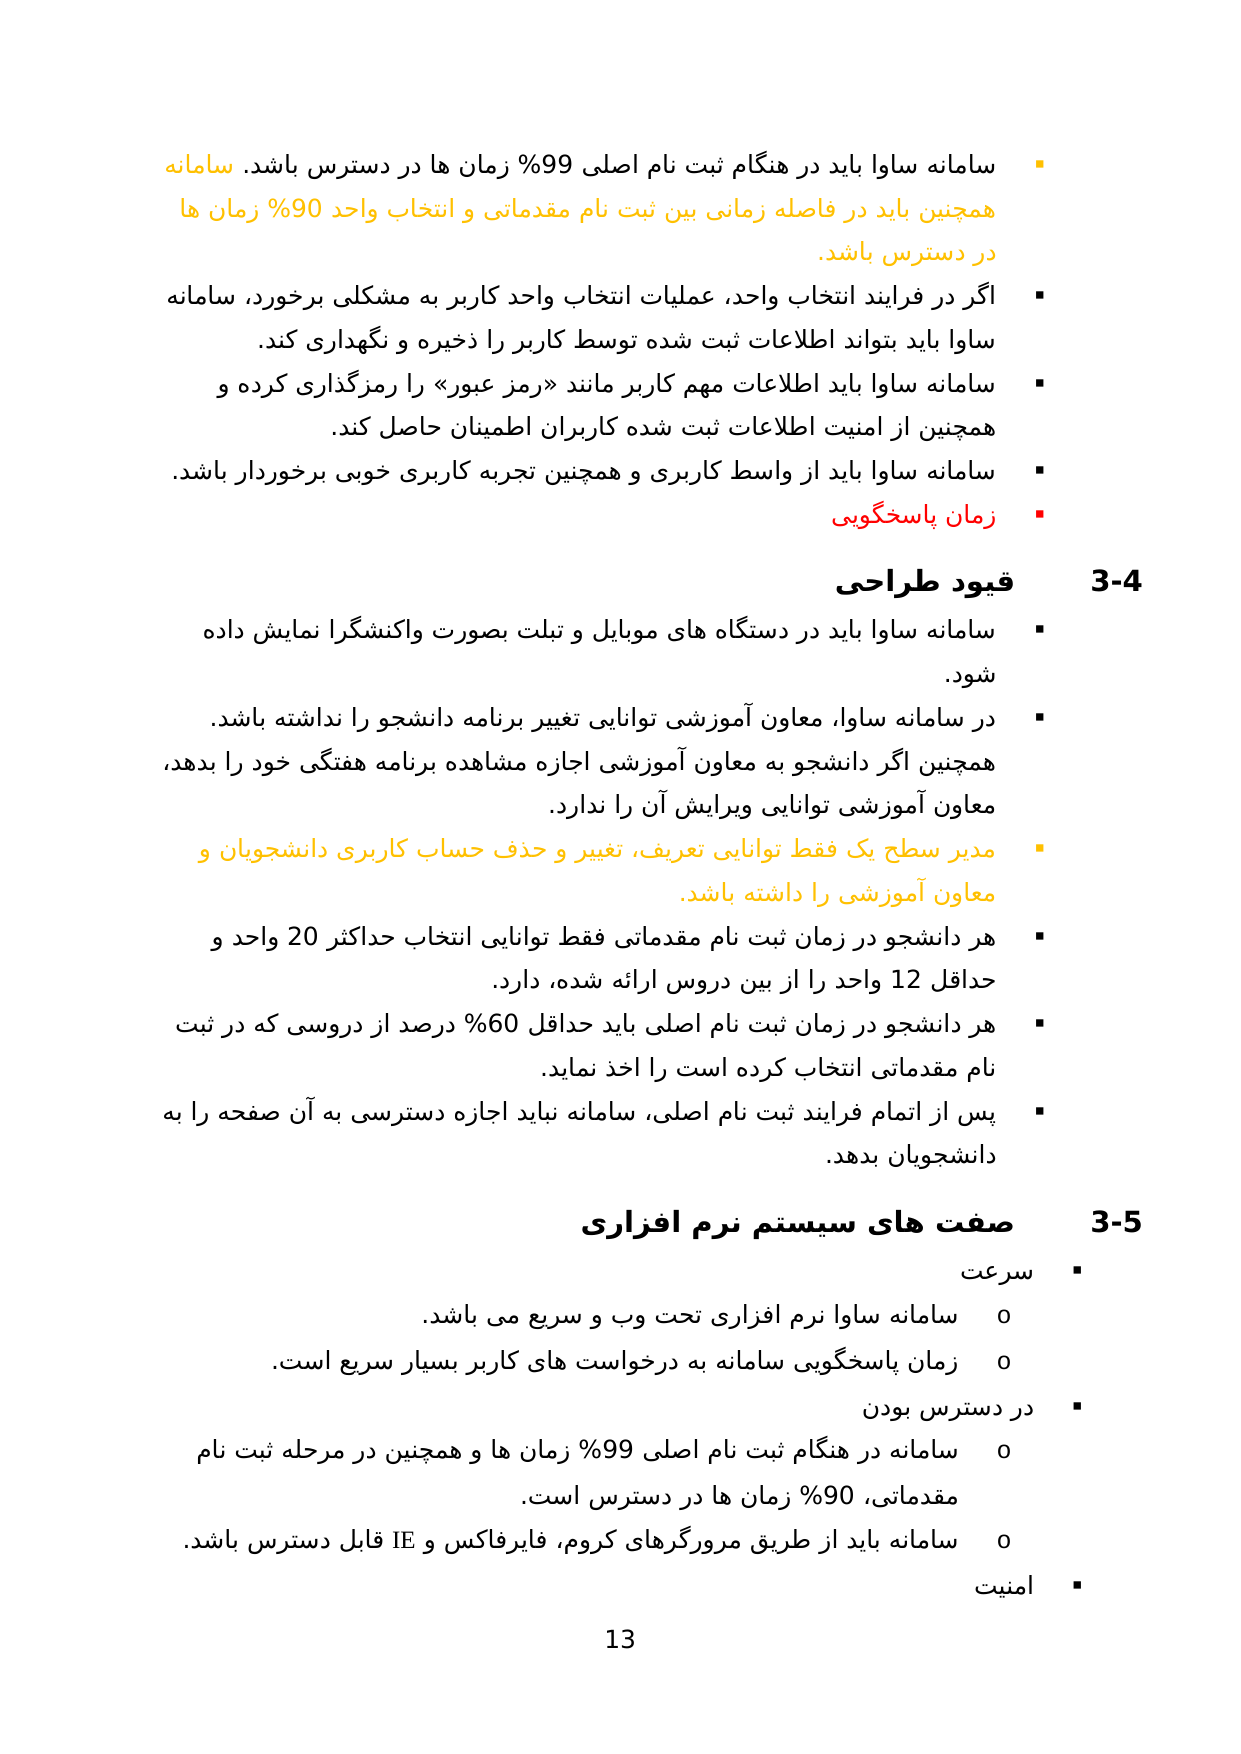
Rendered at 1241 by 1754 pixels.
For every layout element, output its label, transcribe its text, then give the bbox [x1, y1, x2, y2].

list زمان پاسخگویی [150, 500, 1034, 529]
list سامانه ساوا باید اطلاعات مهم کاربر مانند «رمز عبور» را رمزگذاری کرده و همچنین از امنیت اطلاعات ثبت شده کاربران اطمینان حاصل کند. [150, 369, 1034, 442]
list سامانه باید از طریق مرورگرهای کروم، فایرفاکس و IE قابل دسترس باشد. [150, 1525, 996, 1556]
list سامانه ساوا باید از واسط کاربری و همچنین تجربه کاربری خوبی برخوردار باشد. [150, 456, 1034, 485]
list زمان پاسخگویی سامانه به درخواست های کاربر بسیار سریع است. [150, 1346, 996, 1377]
list امنیت [150, 1571, 1071, 1600]
subtitle قیود طراحی [150, 564, 1090, 598]
list در سامانه ساوا، معاون آموزشی توانایی تغییر برنامه دانشجو را نداشته باشد. همچنین اگر دانشجو به معاون آموزشی اجازه مشاهده برنامه هفتگی خود را بدهد، معاون آموزشی توانایی ویرایش آن را ندارد. [150, 703, 1034, 820]
subtitle صفت های سیستم نرم افزاری [150, 1205, 1090, 1239]
list هر دانشجو در زمان ثبت نام اصلی باید حداقل 60% درصد از دروسی که در ثبت نام مقدماتی انتخاب کرده است را اخذ نماید. [150, 1009, 1034, 1082]
list سامانه ساوا نرم افزاری تحت وب و سریع می باشد. [150, 1300, 996, 1331]
list سرعت [150, 1256, 1071, 1285]
list سامانه ساوا باید در هنگام ثبت نام اصلی 99% زمان ها در دسترس باشد. سامانه همچنین باید در فاصله زمانی بین ثبت نام مقدماتی و انتخاب واحد 90% زمان ها در دسترس باشد. [150, 150, 1034, 267]
list سامانه در هنگام ثبت نام اصلی 99% زمان ها و همچنین در مرحله ثبت نام مقدماتی، 90% زمان ها در دسترس است. [150, 1436, 996, 1510]
list پس از اتمام فرایند ثبت نام اصلی، سامانه نباید اجازه دسترسی به آن صفحه را به دانشجویان بدهد. [150, 1097, 1034, 1170]
list سامانه ساوا باید در دستگاه های موبایل و تبلت بصورت واکنشگرا نمایش داده شود. [150, 616, 1034, 688]
list هر دانشجو در زمان ثبت نام مقدماتی فقط توانایی انتخاب حداکثر 20 واحد و حداقل 12 واحد را از بین دروس ارائه شده، دارد. [150, 922, 1034, 995]
list اگر در فرایند انتخاب واحد، عملیات انتخاب واحد کاربر به مشکلی برخورد، سامانه ساوا باید بتواند اطلاعات ثبت شده توسط کاربر را ذخیره و نگهداری کند. [150, 281, 1034, 354]
list مدیر سطح یک فقط توانایی تعریف، تغییر و حذف حساب کاربری دانشجویان و معاون آموزشی را داشته باشد. [150, 834, 1034, 907]
list در دسترس بودن [150, 1392, 1071, 1421]
